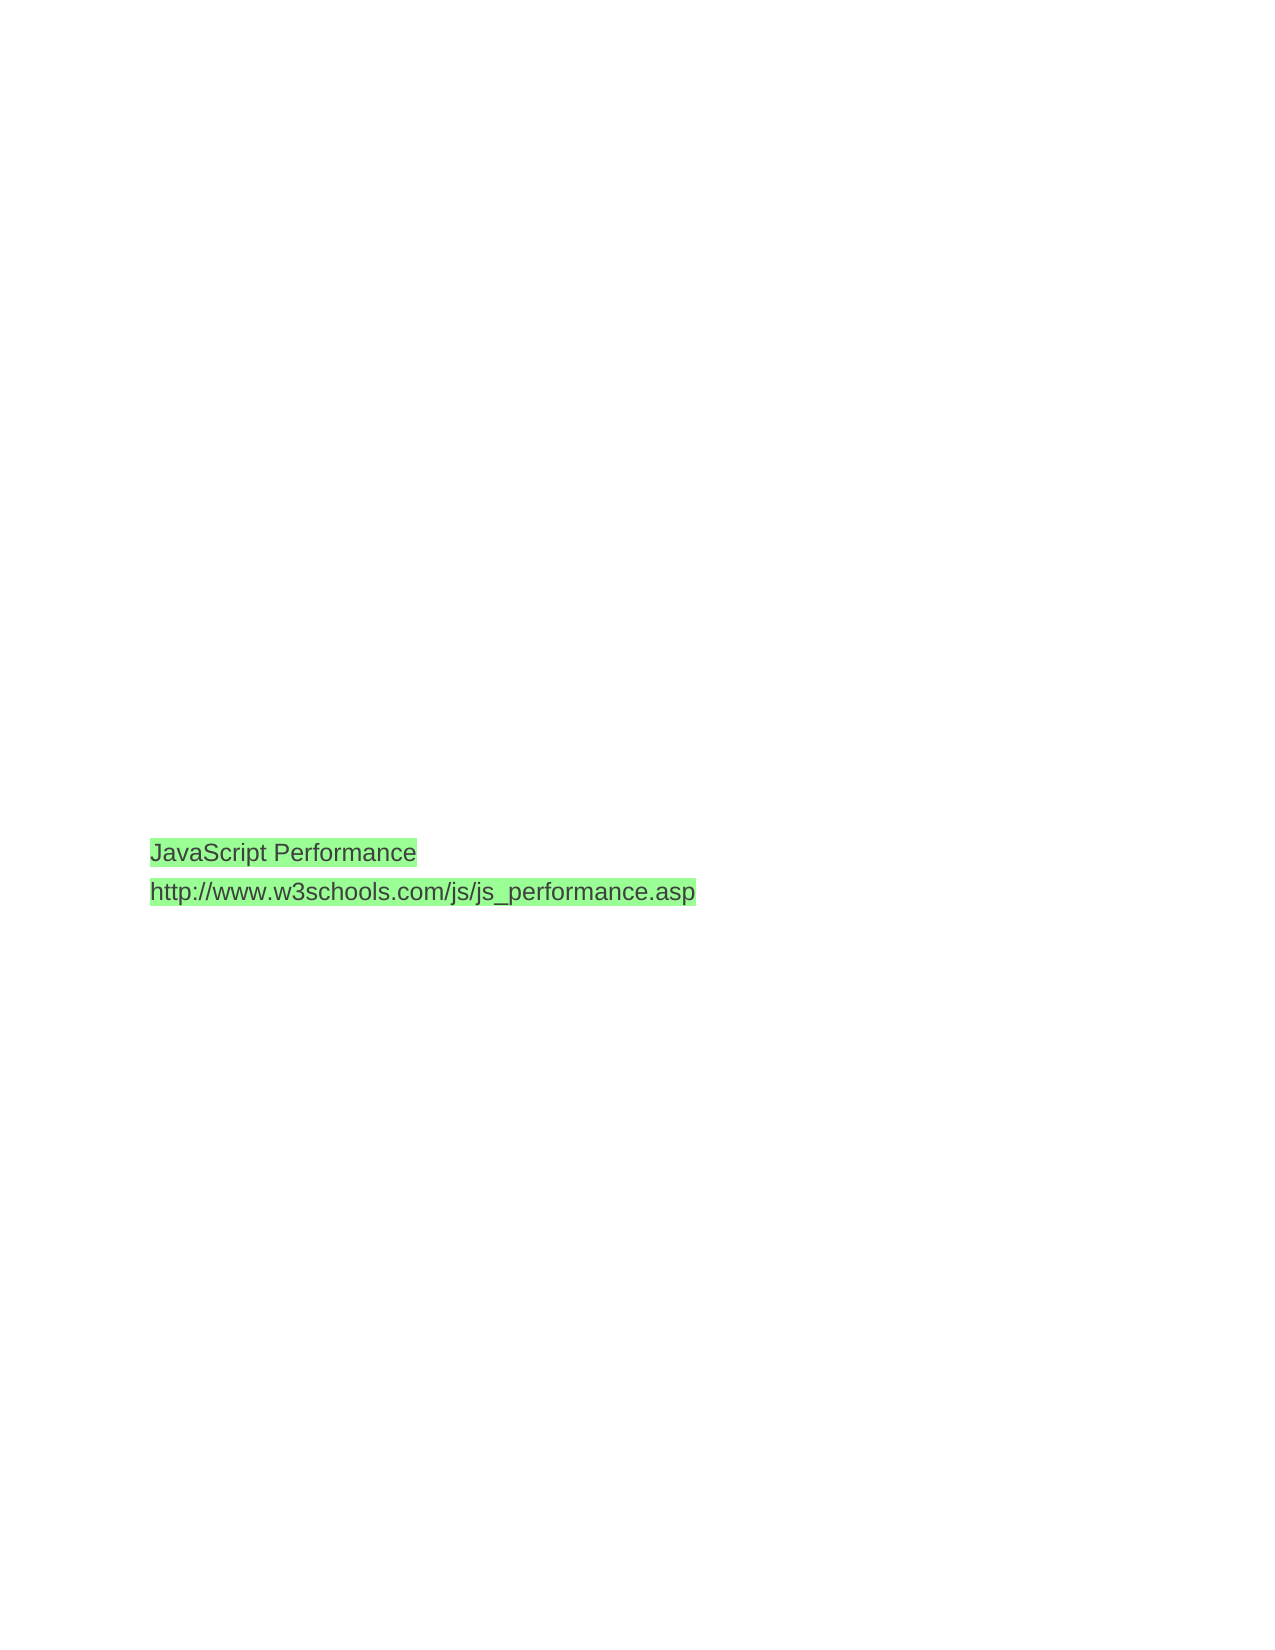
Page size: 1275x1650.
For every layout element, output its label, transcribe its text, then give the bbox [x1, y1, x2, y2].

text JavaScript Performance http://www.w3schools.com/js/js_performance.asp [150, 838, 1125, 906]
